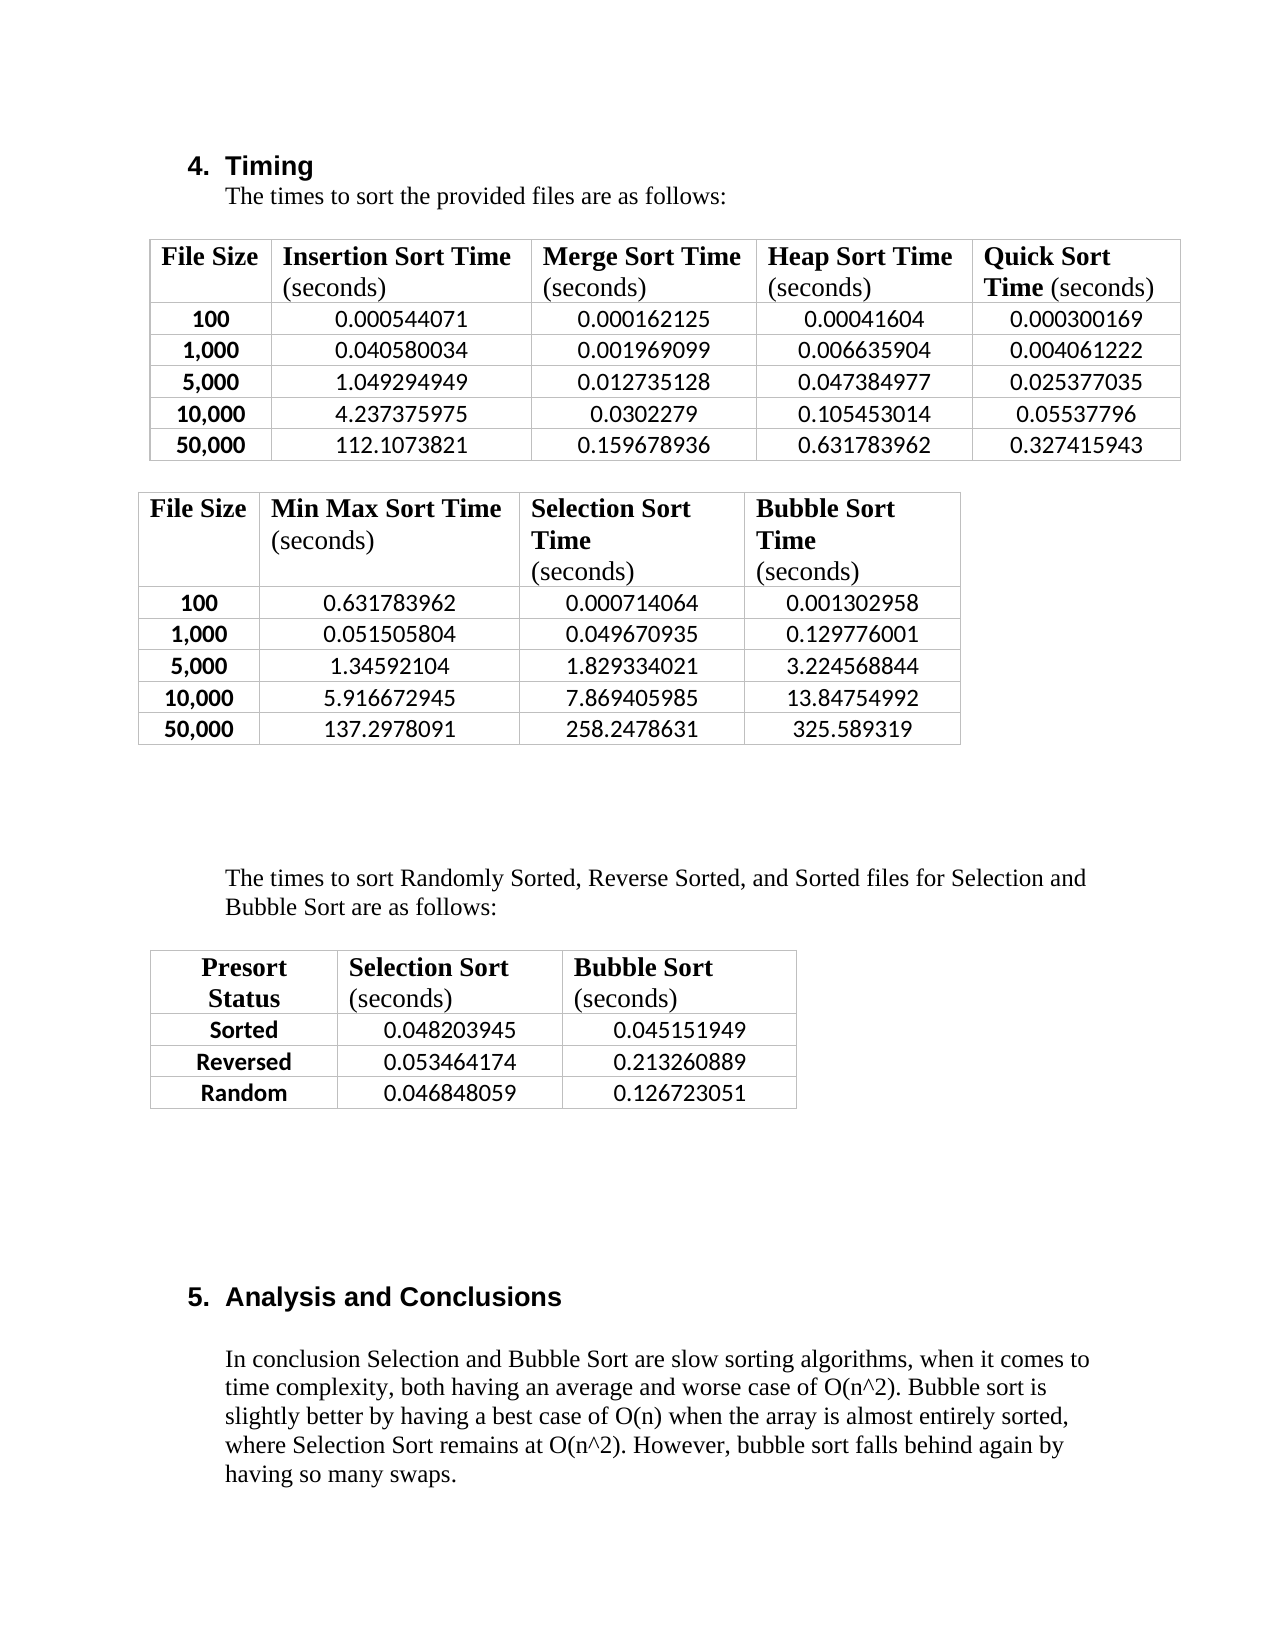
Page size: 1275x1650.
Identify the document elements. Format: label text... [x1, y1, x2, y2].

text The times to sort Randomly Sorted, Reverse Sorted, and Sorted files for Selection and Bubble Sort are as follows: [225, 863, 1125, 921]
list Analysis and Conclusions [187, 1281, 1125, 1312]
table_cell 10,000 [151, 398, 271, 428]
table_cell 0.001969099 [532, 335, 756, 365]
table_cell 0.00041604 [757, 303, 972, 334]
table_cell 0.053464174 [338, 1046, 562, 1076]
table_cell 137.2978091 [260, 713, 519, 744]
table_cell 0.631783962 [260, 587, 519, 618]
table_cell 0.025377035 [973, 366, 1180, 397]
table_cell 4.237375975 [272, 398, 531, 428]
table_header File Size [139, 493, 259, 586]
table_cell 1,000 [139, 619, 259, 649]
table_header Insertion Sort Time (seconds) [272, 240, 531, 302]
table_header Merge Sort Time (seconds) [532, 240, 756, 302]
table_cell 325.589319 [745, 713, 960, 744]
table_cell 3.224568844 [745, 650, 960, 681]
table_cell 50,000 [151, 429, 271, 460]
table_header Quick Sort Time (seconds) [973, 240, 1180, 302]
table_header Min Max Sort Time (seconds) [260, 493, 519, 586]
table_header Bubble Sort Time (seconds) [745, 493, 960, 586]
table_header Selection Sort Time (seconds) [520, 493, 744, 586]
table_header Heap Sort Time (seconds) [757, 240, 972, 302]
table_cell 5.916672945 [260, 682, 519, 712]
table_cell 0.051505804 [260, 619, 519, 649]
table_cell 0.012735128 [532, 366, 756, 397]
table_cell 0.631783962 [757, 429, 972, 460]
table_cell 0.000714064 [520, 587, 744, 618]
text In conclusion Selection and Bubble Sort are slow sorting algorithms, when it comes to time complexity, both having an average and worse case of O(n^2). Bubble sort is slightly better by having a best case of O(n) when the array is almost entirely sorted, where Selection Sort remains at O(n^2). However, bubble sort falls behind again by having so many swaps. [225, 1344, 1125, 1487]
table_cell 0.001302958 [745, 587, 960, 618]
table_cell 0.213260889 [563, 1046, 796, 1076]
table_cell 5,000 [139, 650, 259, 681]
table_cell 0.040580034 [272, 335, 531, 365]
table_cell 0.046848059 [338, 1077, 562, 1108]
table_cell 0.000544071 [272, 303, 531, 334]
table_cell 0.047384977 [757, 366, 972, 397]
table_cell 0.105453014 [757, 398, 972, 428]
table_cell 0.327415943 [973, 429, 1180, 460]
table_cell 0.006635904 [757, 335, 972, 365]
table_cell 0.129776001 [745, 619, 960, 649]
table_cell 1.049294949 [272, 366, 531, 397]
table_cell 0.0302279 [532, 398, 756, 428]
table_cell 50,000 [139, 713, 259, 744]
table_cell 0.126723051 [563, 1077, 796, 1108]
table_cell 100 [151, 303, 271, 334]
table_cell 0.045151949 [563, 1014, 796, 1044]
table_header File Size [151, 240, 271, 302]
table_cell Random [151, 1077, 337, 1108]
table_cell 5,000 [151, 366, 271, 397]
table_cell 1.829334021 [520, 650, 744, 681]
table_cell Reversed [151, 1046, 337, 1076]
table_cell 0.159678936 [532, 429, 756, 460]
table_cell 7.869405985 [520, 682, 744, 712]
table_cell 112.1073821 [272, 429, 531, 460]
list Timing [187, 150, 1125, 181]
table_cell 100 [139, 587, 259, 618]
table_cell Sorted [151, 1014, 337, 1044]
table_header Presort Status [151, 951, 337, 1013]
table_cell 0.000162125 [532, 303, 756, 334]
table_cell 0.049670935 [520, 619, 744, 649]
table_cell 0.004061222 [973, 335, 1180, 365]
table_cell 0.05537796 [973, 398, 1180, 428]
table_header Selection Sort (seconds) [338, 951, 562, 1013]
table_cell 258.2478631 [520, 713, 744, 744]
table_cell 13.84754992 [745, 682, 960, 712]
table_cell 1,000 [151, 335, 271, 365]
text The times to sort the provided files are as follows: [150, 181, 1125, 210]
table_cell 0.048203945 [338, 1014, 562, 1044]
table_header Bubble Sort (seconds) [563, 951, 796, 1013]
table_cell 10,000 [139, 682, 259, 712]
table_cell 0.000300169 [973, 303, 1180, 334]
table_cell 1.34592104 [260, 650, 519, 681]
